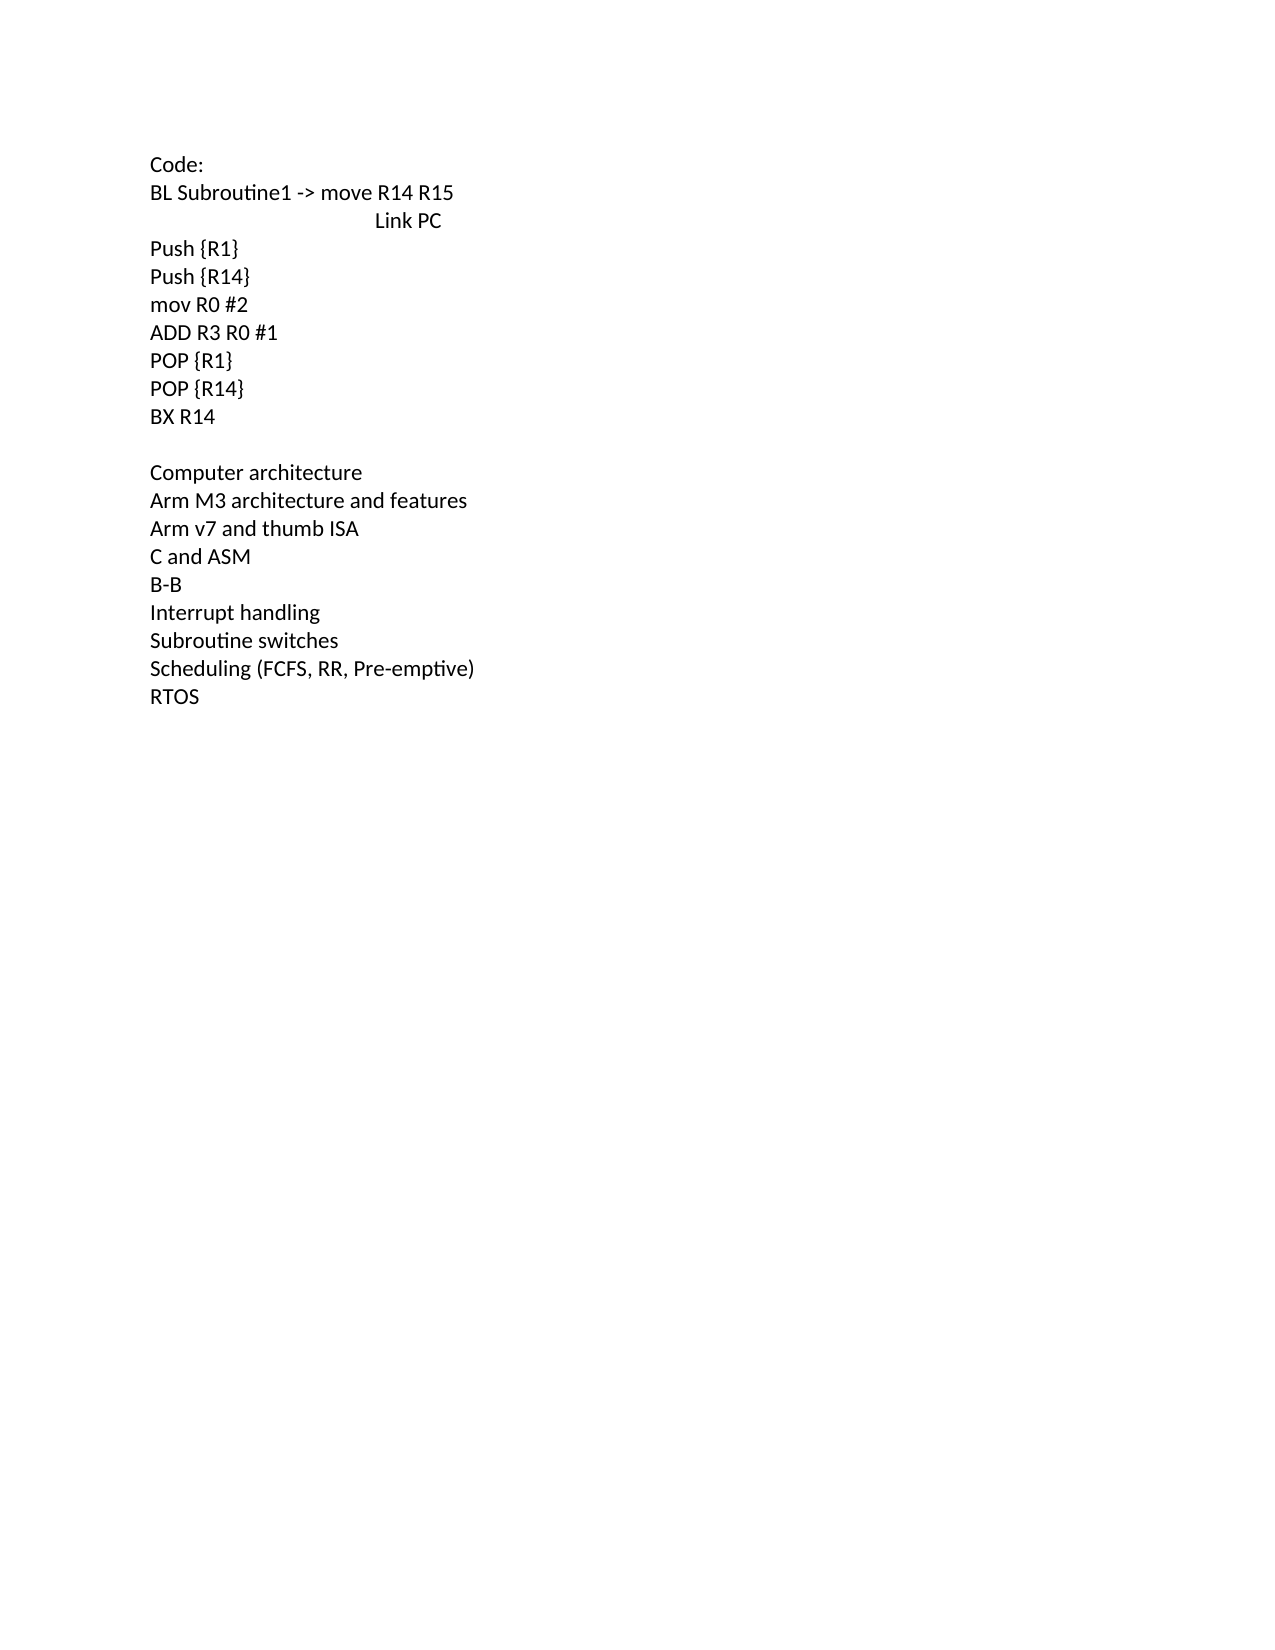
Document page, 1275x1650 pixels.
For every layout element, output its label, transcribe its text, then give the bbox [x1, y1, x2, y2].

text Arm v7 and thumb ISA [150, 514, 1125, 542]
text Arm M3 architecture and features [150, 486, 1125, 514]
text Subroutine switches [150, 626, 1125, 654]
text Push {R1} Push {R14} mov R0 #2 ADD R3 R0 #1 POP {R1} POP {R14} BX R14 [150, 234, 1125, 430]
text BL Subroutine1 -> move R14 R15 Link PC [150, 178, 1125, 234]
text RTOS [150, 682, 1125, 710]
text Computer architecture [150, 458, 1125, 486]
text Interrupt handling [150, 598, 1125, 626]
text Scheduling (FCFS, RR, Pre-emptive) [150, 654, 1125, 682]
text C and ASM [150, 542, 1125, 570]
text B-B [150, 570, 1125, 598]
text Code: [150, 150, 1125, 178]
